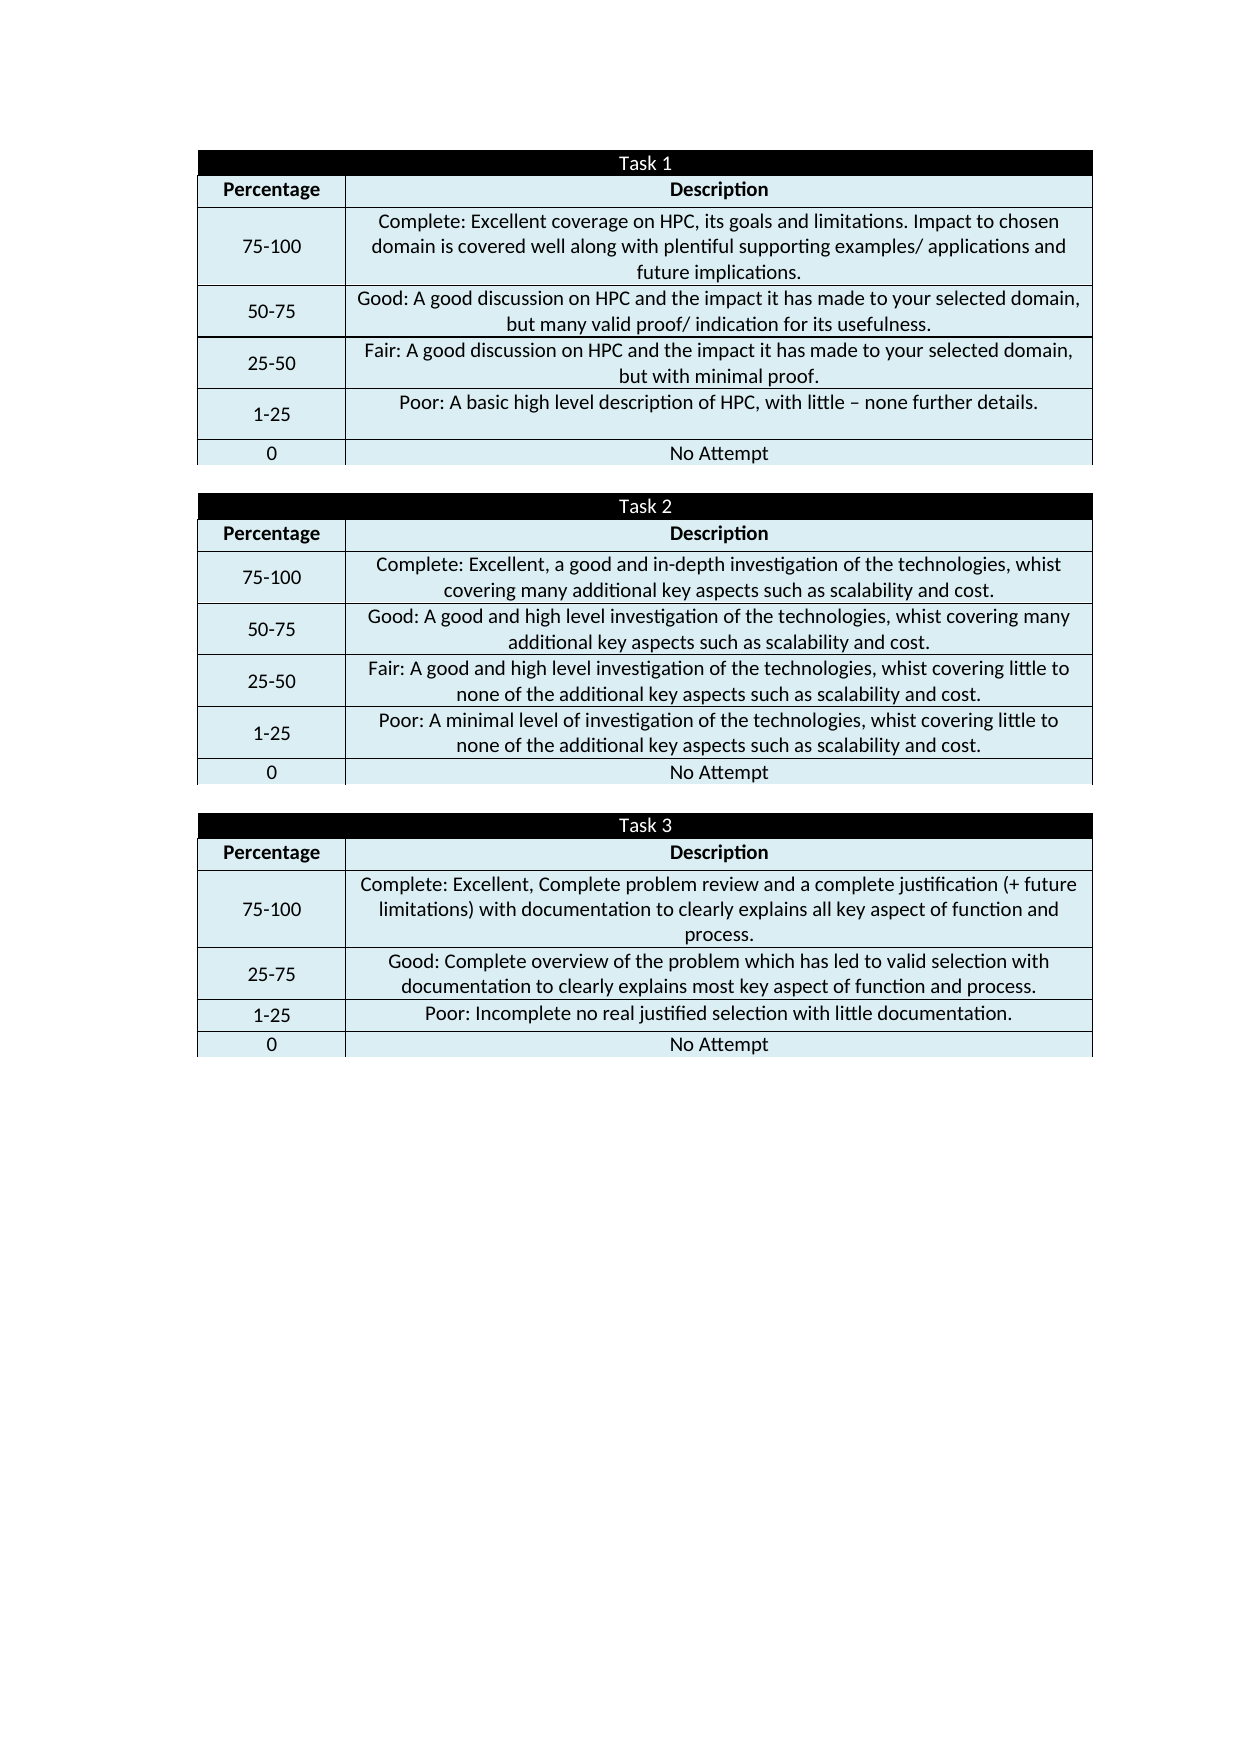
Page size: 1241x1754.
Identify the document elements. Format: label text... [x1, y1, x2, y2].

table_cell 75-100 [198, 871, 345, 947]
table_cell Fair: A good and high level investigation of the technologies, whist covering little to none of the additional key aspects such as scalability and cost. [346, 655, 1092, 706]
table_cell 0 [198, 1032, 345, 1057]
table_cell 1-25 [198, 707, 345, 758]
table_cell Complete: Excellent, Complete problem review and a complete justification (+ future limitations) with documentation to clearly explains all key aspect of function and process. [346, 871, 1092, 947]
table_cell Complete: Excellent, a good and in-depth investigation of the technologies, whist covering many additional key aspects such as scalability and cost. [346, 552, 1092, 602]
table_cell Good: Complete overview of the problem which has led to valid selection with documentation to clearly explains most key aspect of function and process. [346, 948, 1092, 999]
table_cell 1-25 [198, 1000, 345, 1031]
table_cell 75-100 [198, 552, 345, 602]
table_cell Poor: A minimal level of investigation of the technologies, whist covering little to none of the additional key aspects such as scalability and cost. [346, 707, 1092, 758]
table_header Task 2 [198, 493, 1093, 519]
table_cell Good: A good discussion on HPC and the impact it has made to your selected domain, but many valid proof/ indication for its usefulness. [346, 286, 1092, 336]
table_cell No Attempt [346, 440, 1092, 465]
table_cell Good: A good and high level investigation of the technologies, whist covering many additional key aspects such as scalability and cost. [346, 604, 1092, 654]
table_cell Percentage [198, 176, 345, 207]
table_cell Complete: Excellent coverage on HPC, its goals and limitations. Impact to chosen domain is covered well along with plentiful supporting examples/ applications and future implications. [346, 208, 1092, 284]
table_cell No Attempt [346, 759, 1092, 784]
table_cell Fair: A good discussion on HPC and the impact it has made to your selected domain, but with minimal proof. [346, 338, 1092, 388]
table_cell 1-25 [198, 389, 345, 439]
table_cell 25-50 [198, 338, 345, 388]
table_cell 50-75 [198, 604, 345, 654]
table_cell Percentage [198, 520, 345, 551]
table_header Task 3 [198, 813, 1093, 838]
table_cell 0 [198, 759, 345, 784]
table_cell Poor: Incomplete no real justified selection with little documentation. [346, 1000, 1092, 1031]
table_cell 25-50 [198, 655, 345, 706]
table_cell Description [346, 839, 1092, 870]
table_cell Description [346, 176, 1092, 207]
table_cell Description [346, 520, 1092, 551]
table_cell 50-75 [198, 286, 345, 336]
table_header Task 1 [198, 150, 1093, 175]
table_cell 0 [198, 440, 345, 465]
table_cell No Attempt [346, 1032, 1092, 1057]
table_cell 25-75 [198, 948, 345, 999]
table_cell Percentage [198, 839, 345, 870]
table_cell 75-100 [198, 208, 345, 284]
table_cell Poor: A basic high level description of HPC, with little – none further details. [346, 389, 1092, 439]
